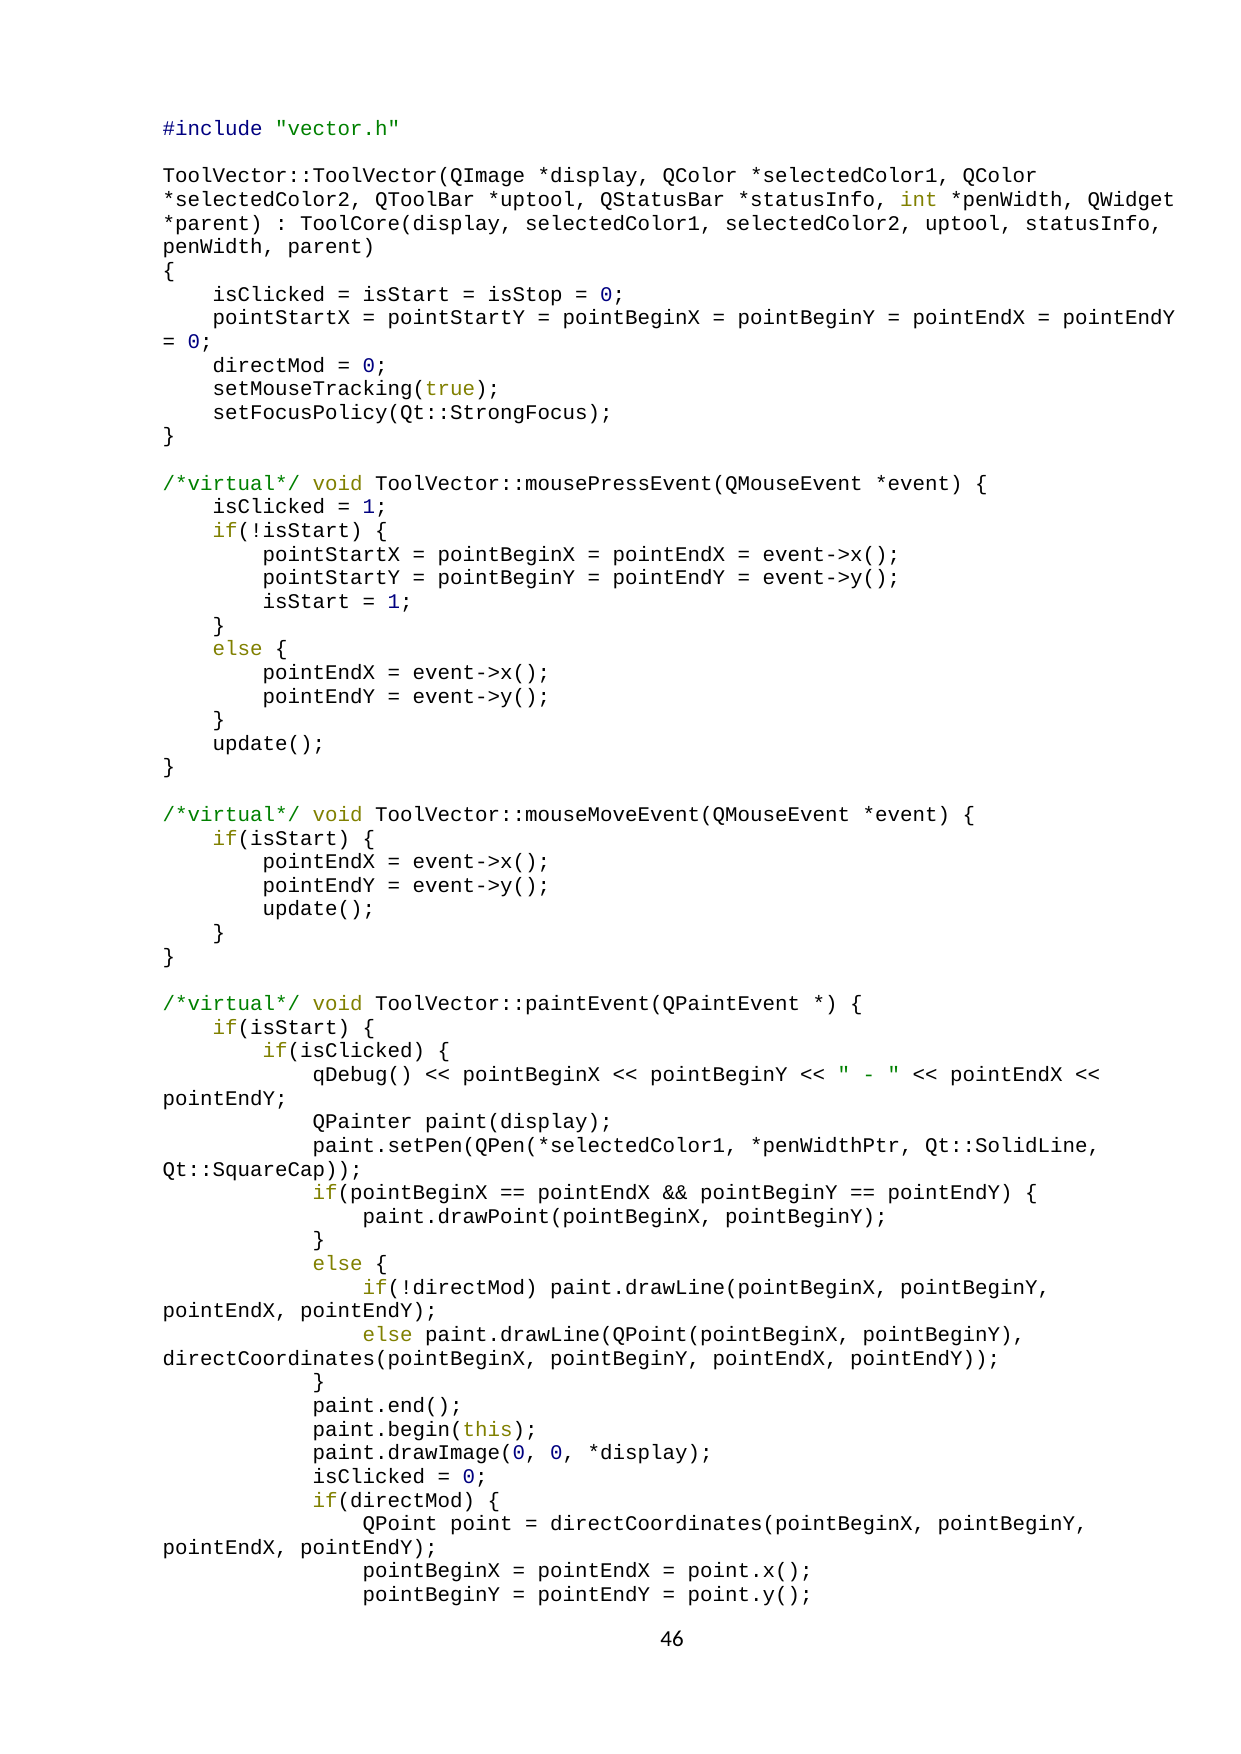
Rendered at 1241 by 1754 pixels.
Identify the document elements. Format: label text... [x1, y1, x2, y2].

text qDebug() << pointBeginX << pointBeginY << " - " << pointEndX << pointEndY; [162, 1064, 1181, 1111]
text update(); [162, 898, 1181, 922]
text isClicked = isStart = isStop = 0; [162, 284, 1181, 307]
text isStart = 1; [162, 591, 1181, 615]
text } [162, 922, 1181, 946]
text pointEndX = event->x(); [162, 851, 1181, 875]
text } [162, 757, 1181, 780]
text pointEndY = event->y(); [162, 875, 1181, 898]
text } [162, 426, 1181, 449]
text if(!directMod) paint.drawLine(pointBeginX, pointBeginY, pointEndX, pointEndY); [162, 1277, 1181, 1324]
text QPoint point = directCoordinates(pointBeginX, pointBeginY, pointEndX, pointEndY); [162, 1513, 1181, 1561]
text isClicked = 0; [162, 1466, 1181, 1489]
text paint.end(); [162, 1395, 1181, 1419]
text paint.drawPoint(pointBeginX, pointBeginY); [162, 1206, 1181, 1229]
text } [162, 615, 1181, 638]
text } [162, 709, 1181, 733]
text paint.setPen(QPen(*selectedColor1, *penWidthPtr, Qt::SolidLine, Qt::SquareCap)); [162, 1135, 1181, 1182]
text if(isStart) { [162, 827, 1181, 851]
text pointStartX = pointBeginX = pointEndX = event->x(); [162, 544, 1181, 567]
text pointBeginY = pointEndY = point.y(); [162, 1584, 1181, 1608]
text /*virtual*/ void ToolVector::mouseMoveEvent(QMouseEvent *event) { [162, 804, 1181, 827]
text } [162, 946, 1181, 969]
text pointStartX = pointStartY = pointBeginX = pointBeginY = pointEndX = pointEndY = 0; [162, 307, 1181, 354]
text if(directMod) { [162, 1489, 1181, 1513]
text paint.begin(this); [162, 1419, 1181, 1442]
text pointEndY = event->y(); [162, 686, 1181, 709]
text QPainter paint(display); [162, 1111, 1181, 1135]
text if(pointBeginX == pointEndX && pointBeginY == pointEndY) { [162, 1182, 1181, 1206]
text setFocusPolicy(Qt::StrongFocus); [162, 402, 1181, 426]
text update(); [162, 733, 1181, 757]
text if(isClicked) { [162, 1040, 1181, 1064]
text else { [162, 638, 1181, 662]
text directMod = 0; [162, 354, 1181, 378]
text } [162, 1229, 1181, 1253]
text pointBeginX = pointEndX = point.x(); [162, 1561, 1181, 1584]
text if(isStart) { [162, 1017, 1181, 1040]
text else paint.drawLine(QPoint(pointBeginX, pointBeginY), directCoordinates(pointBeginX, pointBeginY, pointEndX, pointEndY)); [162, 1324, 1181, 1371]
text pointEndX = event->x(); [162, 662, 1181, 686]
text else { [162, 1253, 1181, 1277]
text paint.drawImage(0, 0, *display); [162, 1442, 1181, 1466]
text /*virtual*/ void ToolVector::mousePressEvent(QMouseEvent *event) { [162, 473, 1181, 496]
text #include "vector.h" [162, 118, 1181, 142]
text pointStartY = pointBeginY = pointEndY = event->y(); [162, 567, 1181, 591]
text isClicked = 1; [162, 496, 1181, 520]
text ToolVector::ToolVector(QImage *display, QColor *selectedColor1, QColor *selectedColor2, QToolBar *uptool, QStatusBar *statusInfo, int *penWidth, QWidget *parent) : ToolCore(display, selectedColor1, selectedColor2, uptool, statusInfo, penWidth, parent) [162, 165, 1181, 260]
text setMouseTracking(true); [162, 378, 1181, 402]
text } [162, 1371, 1181, 1395]
text if(!isStart) { [162, 520, 1181, 544]
text /*virtual*/ void ToolVector::paintEvent(QPaintEvent *) { [162, 993, 1181, 1017]
text { [162, 260, 1181, 284]
